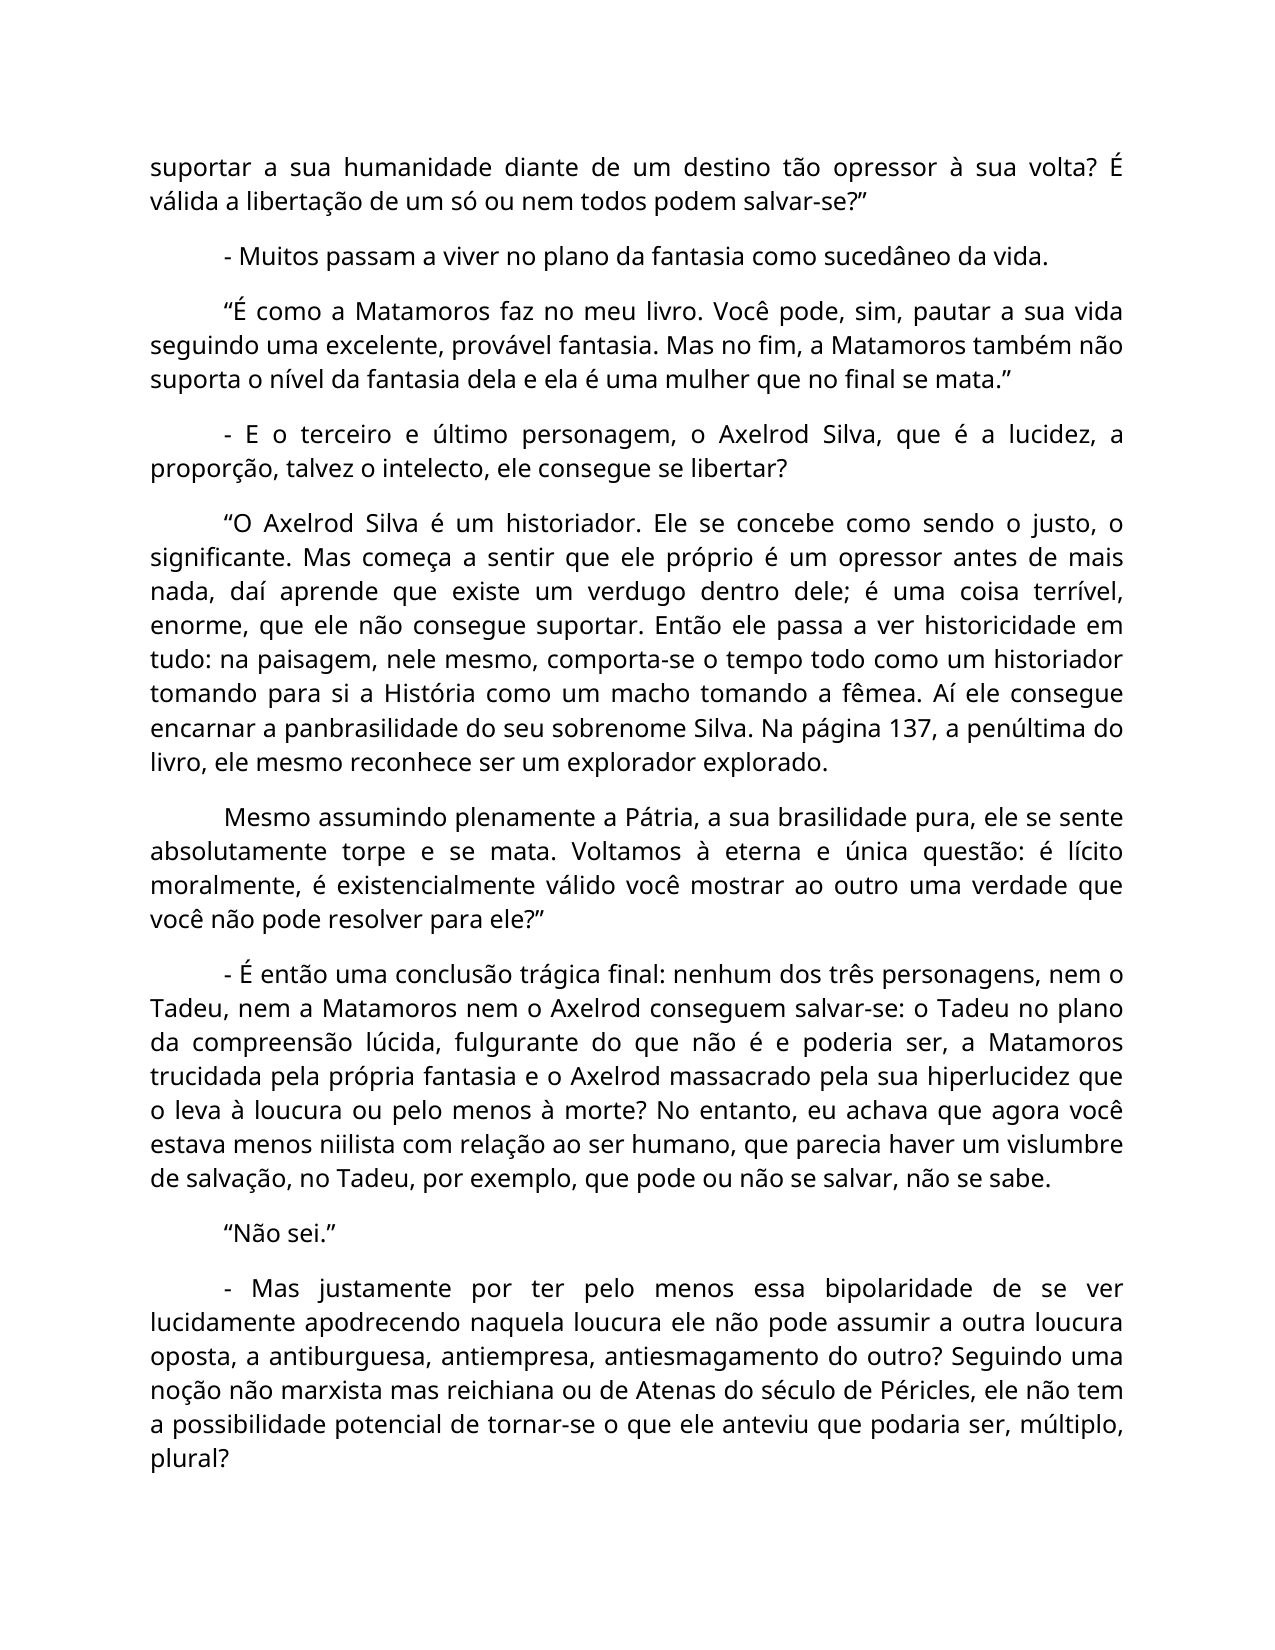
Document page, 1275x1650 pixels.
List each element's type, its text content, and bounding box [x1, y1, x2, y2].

text - E o terceiro e último personagem, o Axelrod Silva, que é a lucidez, a proporção, talvez o intelecto, ele consegue se libertar? [150, 417, 1125, 485]
text “É como a Matamoros faz no meu livro. Você pode, sim, pautar a sua vida seguindo uma excelente, provável fantasia. Mas no fim, a Matamoros também não suporta o nível da fantasia dela e ela é uma mulher que no final se mata.” [150, 294, 1125, 396]
text “Não sei.” [150, 1216, 1125, 1249]
text - Mas justamente por ter pelo menos essa bipolaridade de se ver lucidamente apodrecendo naquela loucura ele não pode assumir a outra loucura oposta, a antiburguesa, antiempresa, antiesmagamento do outro? Seguindo uma noção não marxista mas reichiana ou de Atenas do século de Péricles, ele não tem a possibilidade potencial de tornar-se o que ele anteviu que podaria ser, múltiplo, plural? [150, 1270, 1125, 1475]
text Mesmo assumindo plenamente a Pátria, a sua brasilidade pura, ele se sente absolutamente torpe e se mata. Voltamos à eterna e única questão: é lícito moralmente, é existencialmente válido você mostrar ao outro uma verdade que você não pode resolver para ele?” [150, 799, 1125, 935]
text - É então uma conclusão trágica final: nenhum dos três personagens, nem o Tadeu, nem a Matamoros nem o Axelrod conseguem salvar-se: o Tadeu no plano da compreensão lúcida, fulgurante do que não é e poderia ser, a Matamoros trucidada pela própria fantasia e o Axelrod massacrado pela sua hiperlucidez que o leva à loucura ou pelo menos à morte? No entanto, eu achava que agora você estava menos niilista com relação ao ser humano, que parecia haver um vislumbre de salvação, no Tadeu, por exemplo, que pode ou não se salvar, não se sabe. [150, 956, 1125, 1195]
text “O Axelrod Silva é um historiador. Ele se concebe como sendo o justo, o significante. Mas começa a sentir que ele próprio é um opressor antes de mais nada, daí aprende que existe um verdugo dentro dele; é uma coisa terrível, enorme, que ele não consegue suportar. Então ele passa a ver historicidade em tudo: na paisagem, nele mesmo, comporta-se o tempo todo como um historiador tomando para si a História como um macho tomando a fêmea. Aí ele consegue encarnar a panbrasilidade do seu sobrenome Silva. Na página 137, a penúltima do livro, ele mesmo reconhece ser um explorador explorado. [150, 506, 1125, 778]
text - Muitos passam a viver no plano da fantasia como sucedâneo da vida. [150, 239, 1125, 273]
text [150, 150, 1125, 218]
